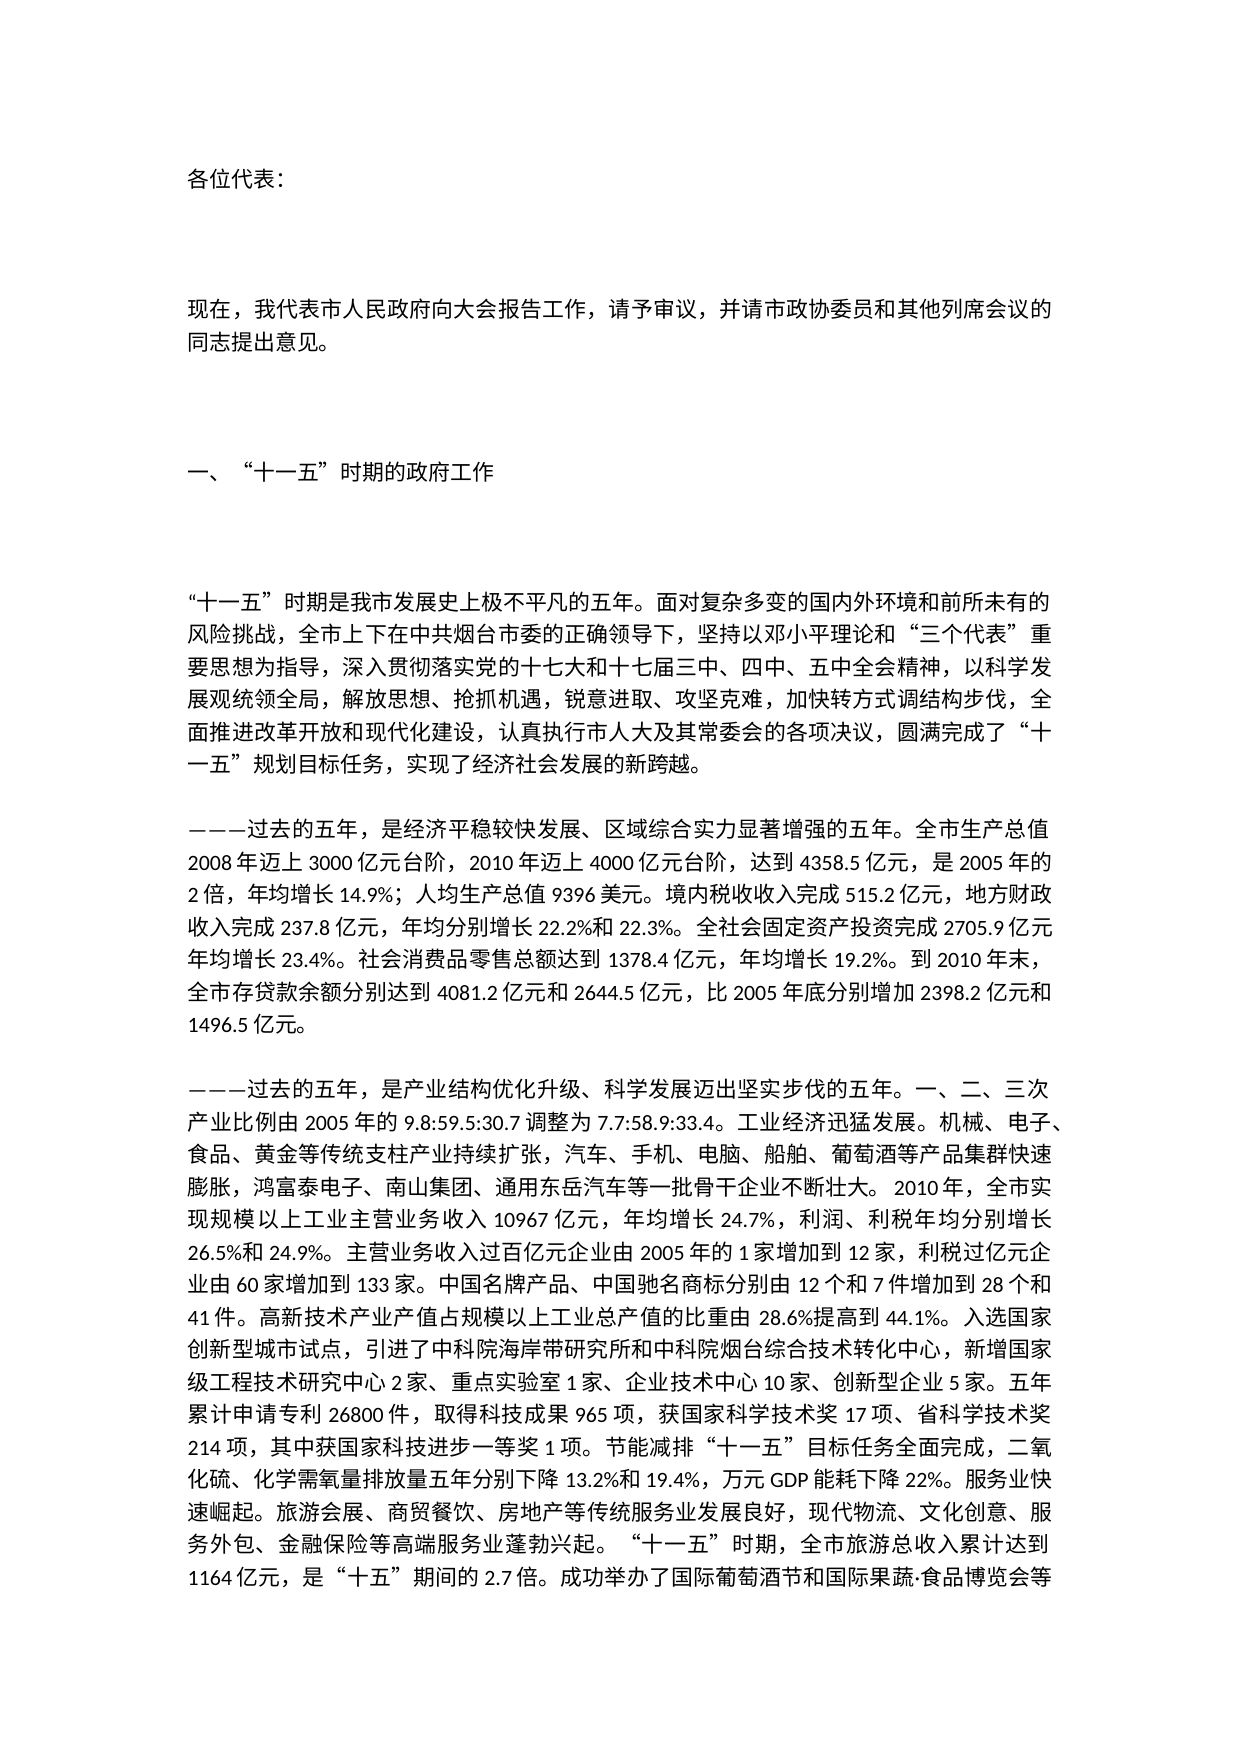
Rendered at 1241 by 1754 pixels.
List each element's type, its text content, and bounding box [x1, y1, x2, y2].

text 各位代表： [187, 162, 1053, 194]
text ———过去的五年，是经济平稳较快发展、区域综合实力显著增强的五年。全市生产总值2008年迈上3000亿元台阶，2010年迈上4000亿元台阶，达到4358.5亿元，是2005年的2倍，年均增长14.9%；人均生产总值9396美元。境内税收收入完成515.2亿元，地方财政收入完成237.8亿元，年均分别增长22.2%和22.3%。全社会固定资产投资完成2705.9亿元，年均增长23.4%。社会消费品零售总额达到1378.4亿元，年均增长19.2%。到2010年末，全市存贷款余额分别达到4081.2亿元和2644.5亿元，比2005年底分别增加2398.2亿元和1496.5亿元。 [187, 812, 1053, 1039]
text 现在，我代表市人民政府向大会报告工作，请予审议，并请市政协委员和其他列席会议的同志提出意见。 [187, 292, 1053, 357]
text 一、“十一五”时期的政府工作 [187, 454, 1053, 487]
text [187, 1072, 1053, 1592]
text “十一五”时期是我市发展史上极不平凡的五年。面对复杂多变的国内外环境和前所未有的风险挑战，全市上下在中共烟台市委的正确领导下，坚持以邓小平理论和“三个代表”重要思想为指导，深入贯彻落实党的十七大和十七届三中、四中、五中全会精神，以科学发展观统领全局，解放思想、抢抓机遇，锐意进取、攻坚克难，加快转方式调结构步伐，全面推进改革开放和现代化建设，认真执行市人大及其常委会的各项决议，圆满完成了“十一五”规划目标任务，实现了经济社会发展的新跨越。 [187, 584, 1053, 779]
